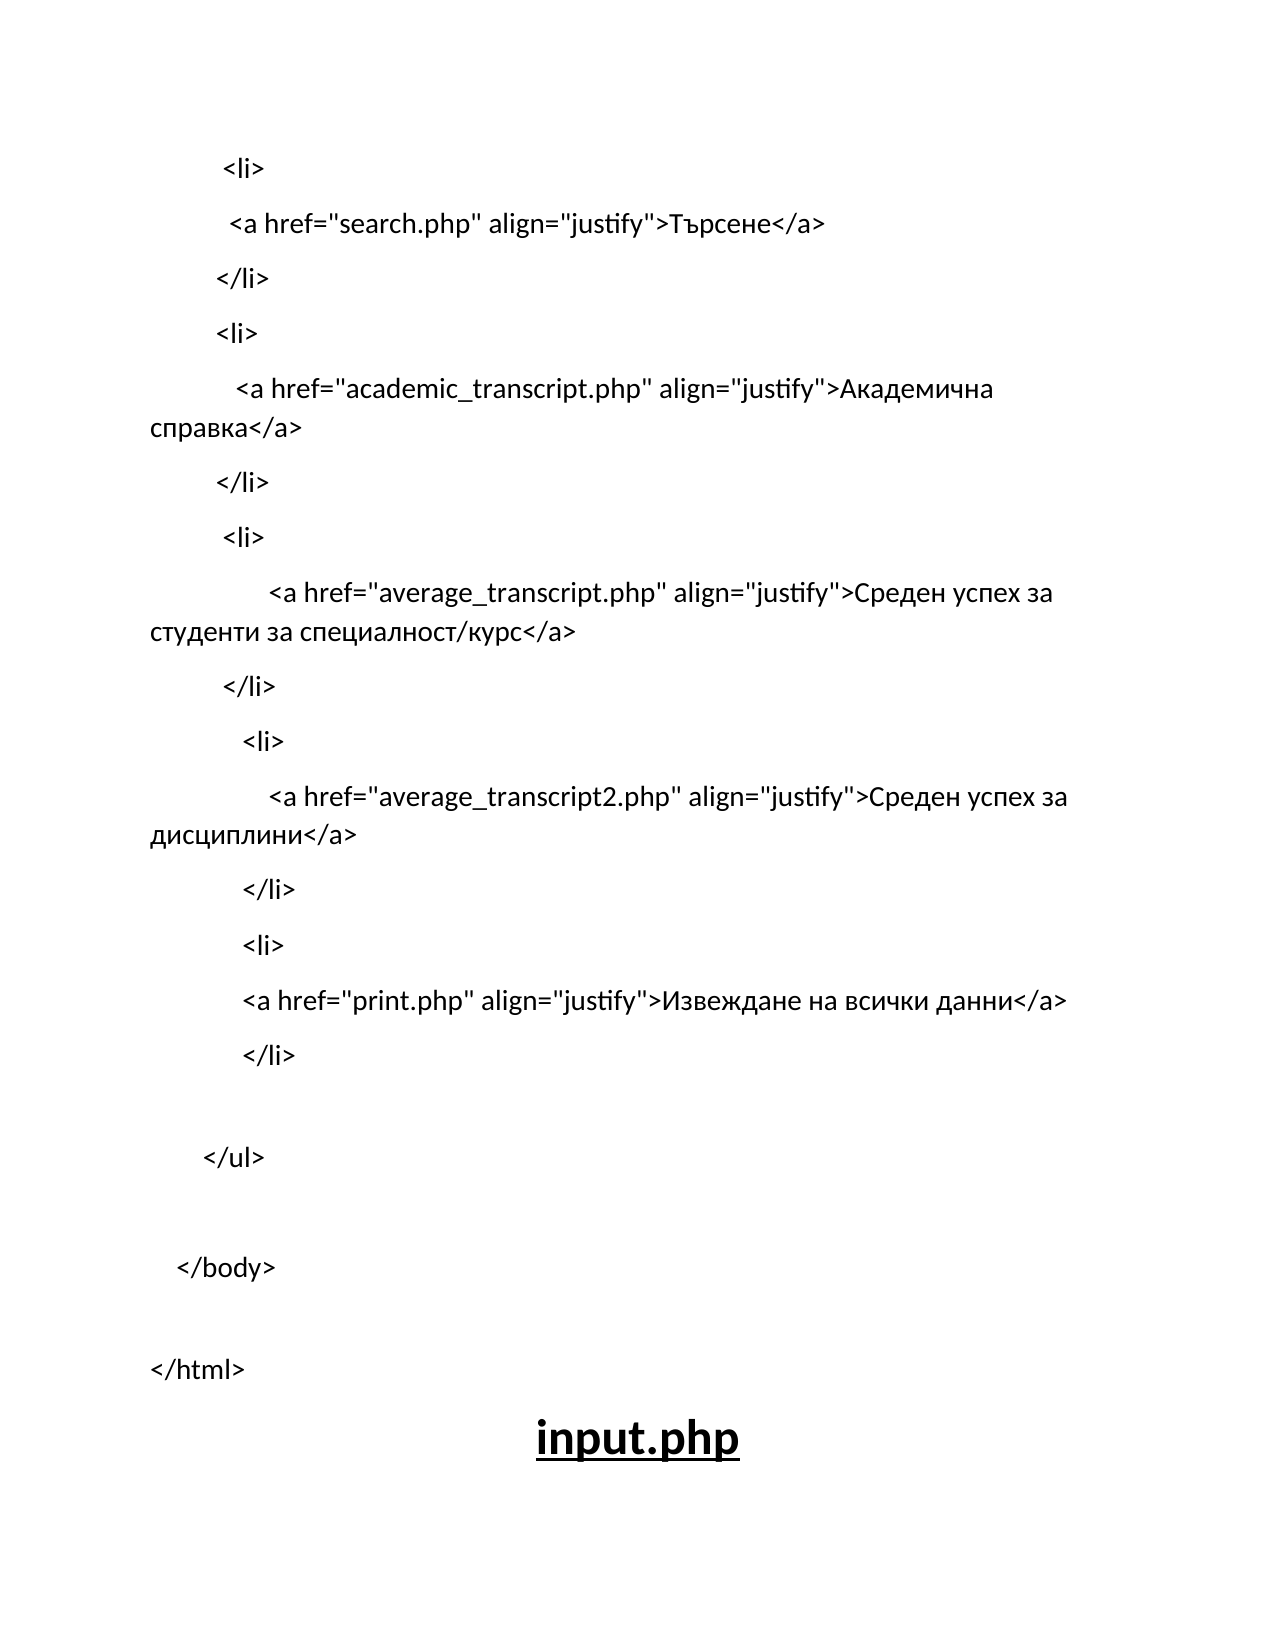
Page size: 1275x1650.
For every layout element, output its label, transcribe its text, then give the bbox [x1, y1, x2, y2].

text <li> [150, 315, 1125, 351]
text </li> [150, 464, 1125, 499]
text </body> [150, 1249, 1125, 1284]
text <li> [150, 150, 1125, 186]
text <a href="search.php" align="justify">Търсене</a> [150, 205, 1125, 241]
text <li> [150, 519, 1125, 555]
text <li> [150, 927, 1125, 962]
text input.php [150, 1406, 1125, 1467]
text </ul> [150, 1139, 1125, 1174]
text </html> [150, 1351, 1125, 1387]
text <a href="average_transcript2.php" align="justify">Среден успех за дисциплини</a> [150, 778, 1125, 852]
text </li> [150, 260, 1125, 296]
text </li> [150, 668, 1125, 703]
text </li> [150, 871, 1125, 907]
text <a href="academic_transcript.php" align="justify">Академична справка</a> [150, 370, 1125, 444]
text <li> [150, 723, 1125, 758]
text </li> [150, 1037, 1125, 1072]
text <a href="average_transcript.php" align="justify">Среден успех за студенти за специалност/курс</a> [150, 574, 1125, 648]
text <a href="print.php" align="justify">Извеждане на всички данни</a> [150, 982, 1125, 1017]
